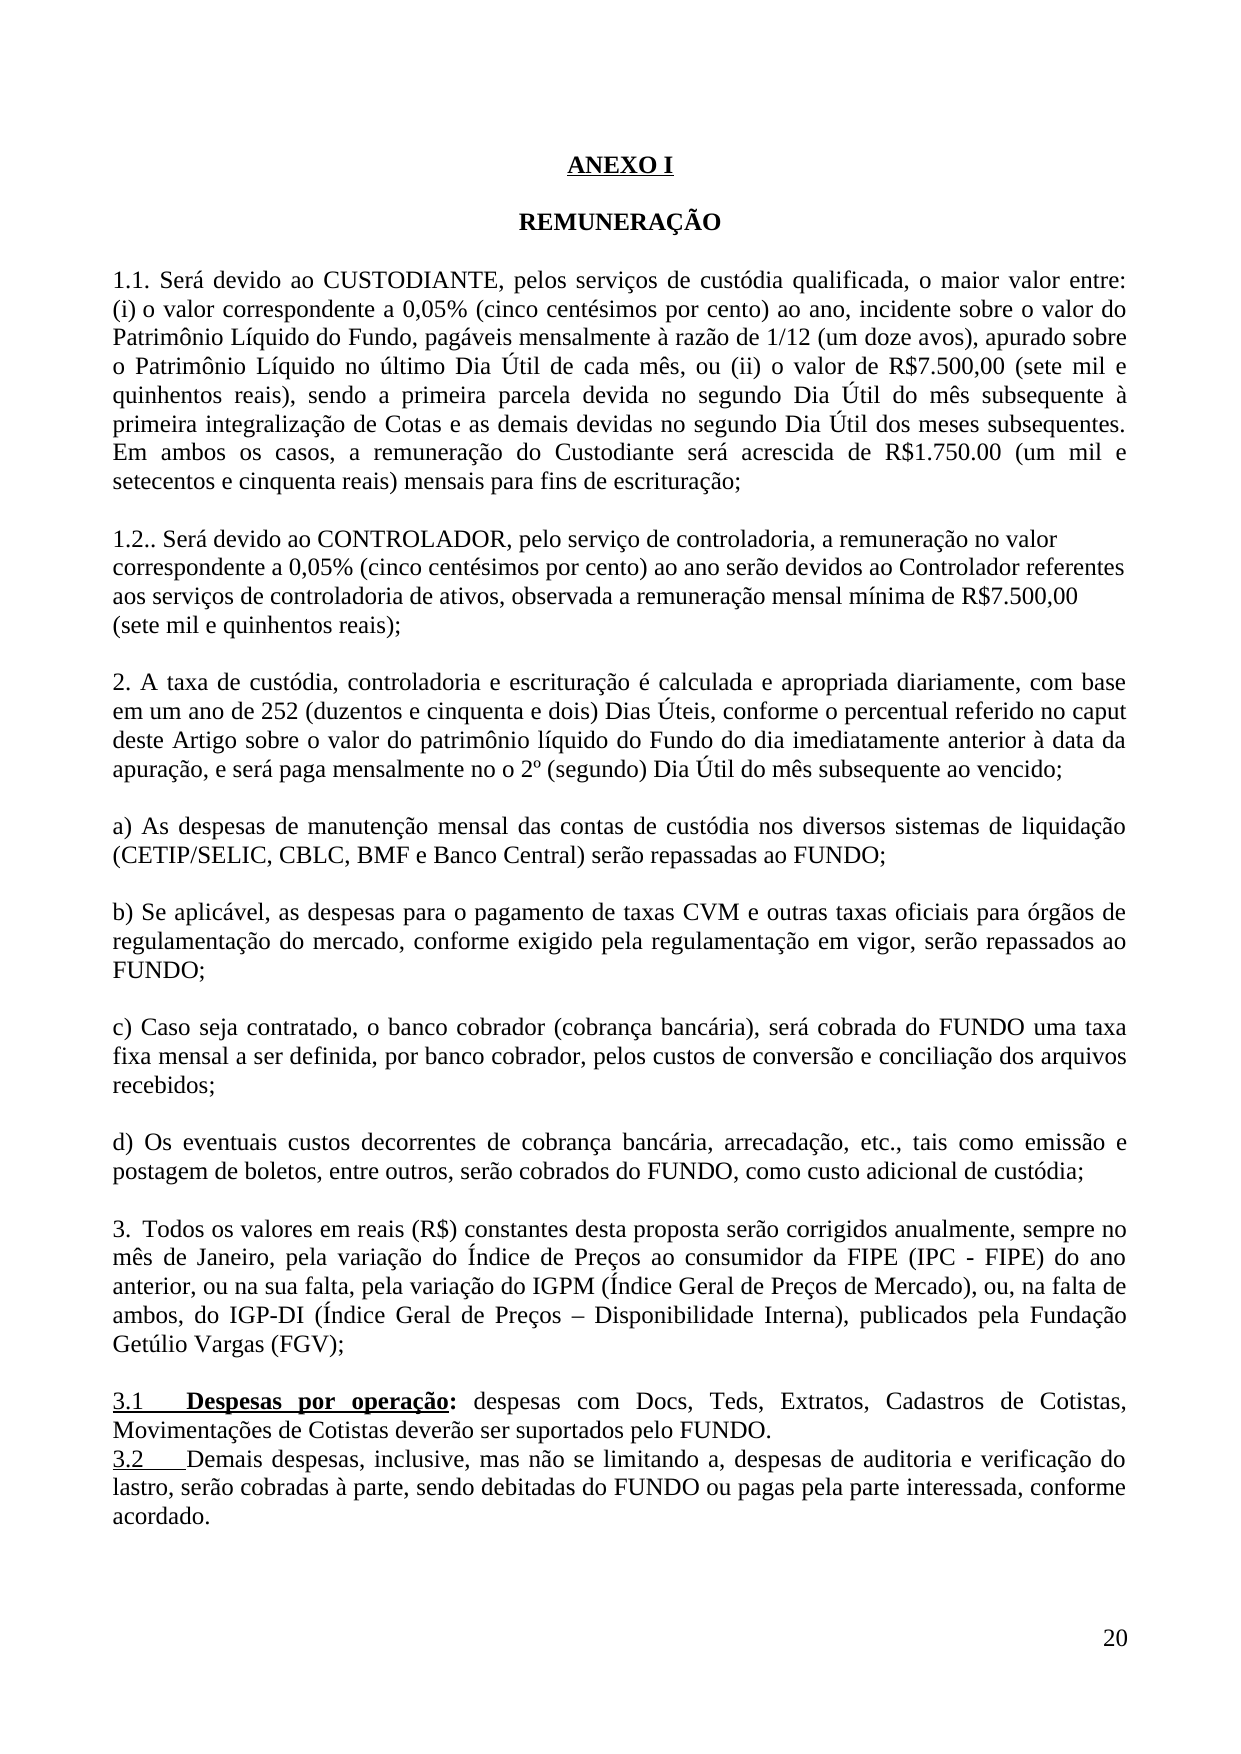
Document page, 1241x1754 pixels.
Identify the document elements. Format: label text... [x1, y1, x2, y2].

list b) Se aplicável, as despesas para o pagamento de taxas CVM e outras taxas oficiais para órgãos de regulamentação do mercado, conforme exigido pela regulamentação em vigor, serão repassados ao FUNDO; [112, 897, 1128, 984]
text 1.2.. Será devido ao CONTROLADOR, pelo serviço de controladoria, a remuneração no valor correspondente a 0,05% (cinco centésimos por cento) ao ano serão devidos ao Controlador referentes aos serviços de controladoria de ativos, observada a remuneração mensal mínima de R$7.500,00 (sete mil e quinhentos reais); [112, 524, 1128, 639]
text 3. Todos os valores em reais (R$) constantes desta proposta serão corrigidos anualmente, sempre no mês de Janeiro, pela variação do Índice de Preços ao consumidor da FIPE (IPC - FIPE) do ano anterior, ou na sua falta, pela variação do IGPM (Índice Geral de Preços de Mercado), ou, na falta de ambos, do IGP-DI (Índice Geral de Preços – Disponibilidade Interna), publicados pela Fundação Getúlio Vargas (FGV); [112, 1214, 1128, 1357]
list c) Caso seja contratado, o banco cobrador (cobrança bancária), será cobrada do FUNDO uma taxa fixa mensal a ser definida, por banco cobrador, pelos custos de conversão e conciliação dos arquivos recebidos; [112, 1012, 1128, 1099]
text REMUNERAÇÃO [112, 207, 1128, 236]
list Demais despesas, inclusive, mas não se limitando a, despesas de auditoria e verificação do lastro, serão cobradas à parte, sendo debitadas do FUNDO ou pagas pela parte interessada, conforme acordado. [112, 1444, 1128, 1530]
list d) Os eventuais custos decorrentes de cobrança bancária, arrecadação, etc., tais como emissão e postagem de boletos, entre outros, serão cobrados do FUNDO, como custo adicional de custódia; [112, 1127, 1128, 1185]
text 1.1. Será devido ao CUSTODIANTE, pelos serviços de custódia qualificada, o maior valor entre: (i) o valor correspondente a 0,05% (cinco centésimos por cento) ao ano, incidente sobre o valor do Patrimônio Líquido do Fundo, pagáveis mensalmente à razão de 1/12 (um doze avos), apurado sobre o Patrimônio Líquido no último Dia Útil de cada mês, ou (ii) o valor de R$7.500,00 (sete mil e quinhentos reais), sendo a primeira parcela devida no segundo Dia Útil do mês subsequente à primeira integralização de Cotas e as demais devidas no segundo Dia Útil dos meses subsequentes. Em ambos os casos, a remuneração do Custodiante será acrescida de R$1.750.00 (um mil e setecentos e cinquenta reais) mensais para fins de escrituração; [112, 265, 1128, 495]
list a) As despesas de manutenção mensal das contas de custódia nos diversos sistemas de liquidação (CETIP/SELIC, CBLC, BMF e Banco Central) serão repassadas ao FUNDO; [112, 811, 1128, 869]
list Despesas por operação: despesas com Docs, Teds, Extratos, Cadastros de Cotistas, Movimentações de Cotistas deverão ser suportados pelo FUNDO. [112, 1386, 1128, 1444]
text 2. A taxa de custódia, controladoria e escrituração é calculada e apropriada diariamente, com base em um ano de 252 (duzentos e cinquenta e dois) Dias Úteis, conforme o percentual referido no caput deste Artigo sobre o valor do patrimônio líquido do Fundo do dia imediatamente anterior à data da apuração, e será paga mensalmente no o 2º (segundo) Dia Útil do mês subsequente ao vencido; [112, 667, 1128, 782]
text ANEXO I [112, 150, 1128, 179]
